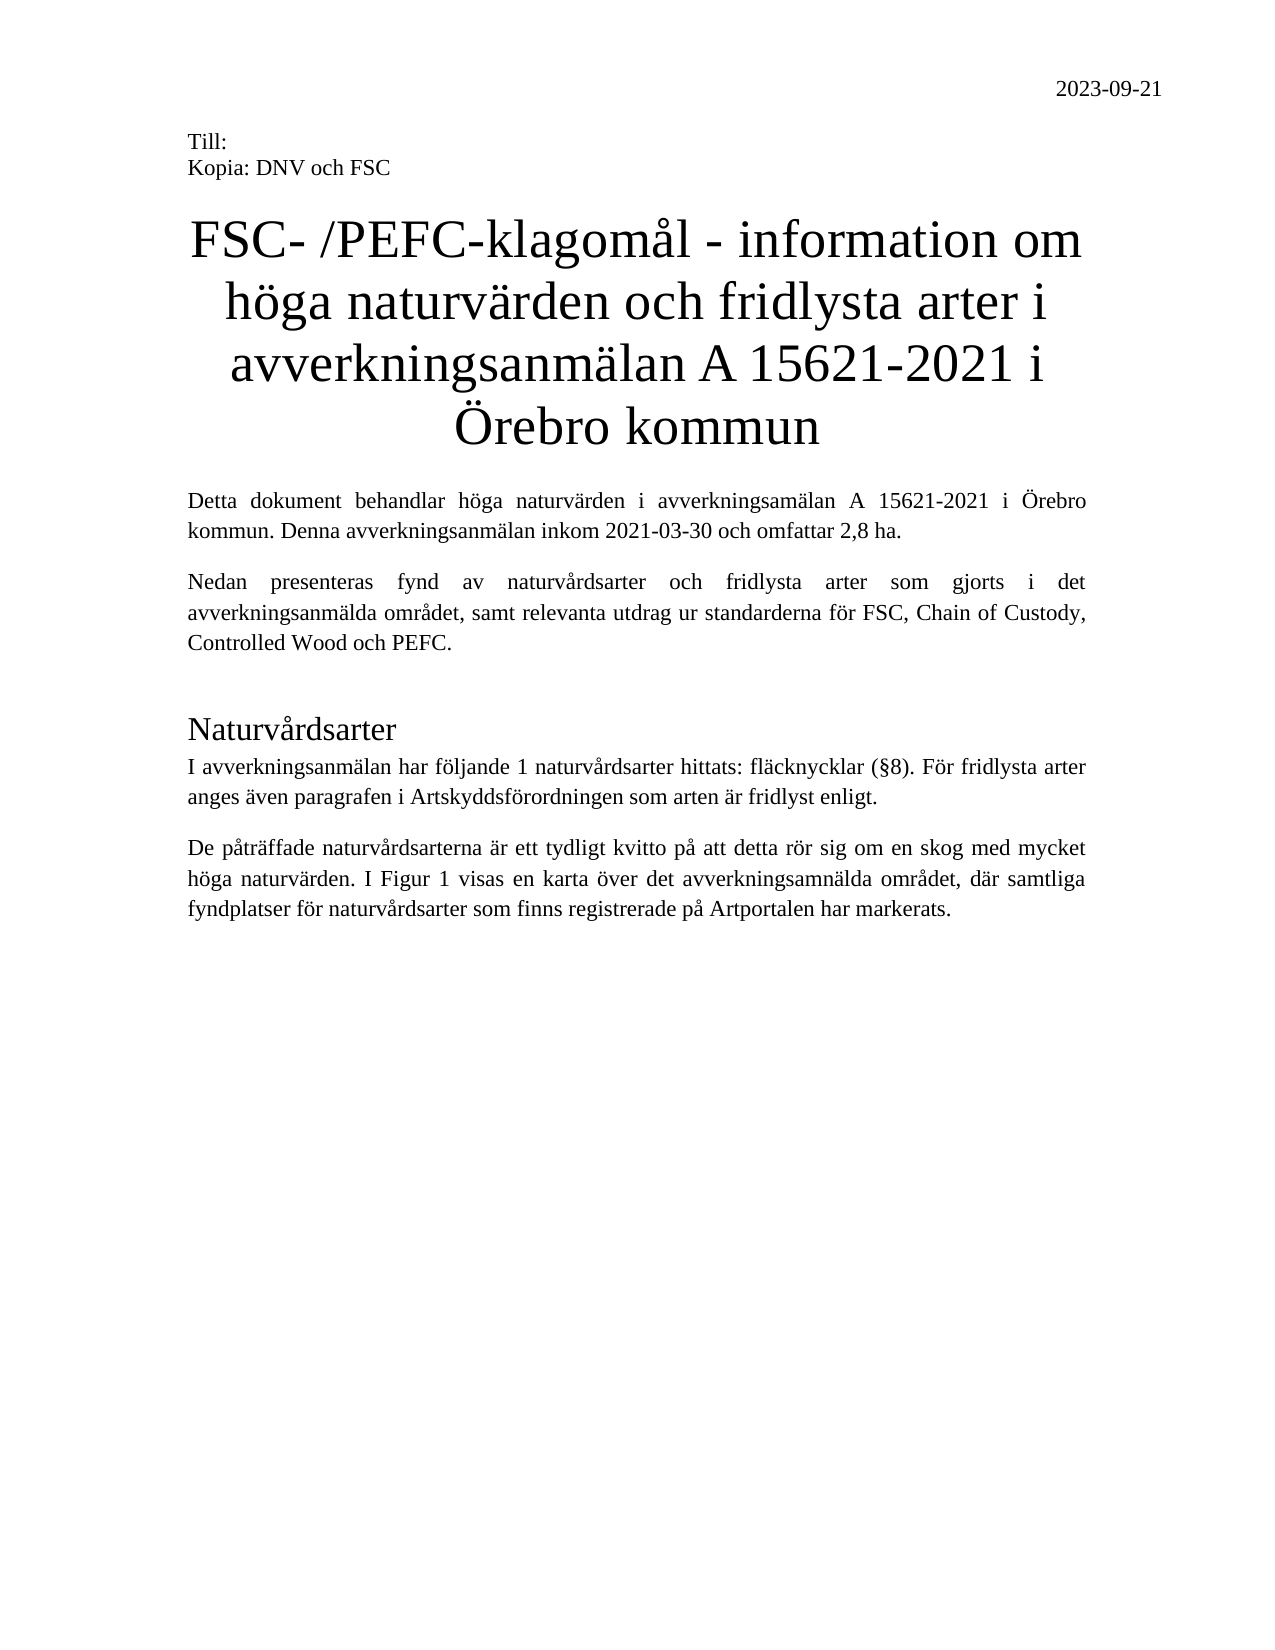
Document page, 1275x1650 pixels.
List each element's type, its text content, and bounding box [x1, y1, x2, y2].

title FSC- /PEFC-klagomål - information om höga naturvärden och fridlysta arter i avverkningsanmälan A 15621-2021 i Örebro kommun [187, 207, 1087, 456]
subtitle Naturvårdsarter [187, 709, 1087, 747]
text De påträffade naturvårdsarterna är ett tydligt kvitto på att detta rör sig om en skog med mycket höga naturvärden. I Figur 1 visas en karta över det avverkningsamnälda området, där samtliga fyndplatser för naturvårdsarter som finns registrerade på Artportalen har markerats. [187, 834, 1087, 921]
text Nedan presenteras fynd av naturvårdsarter och fridlysta arter som gjorts i det avverkningsanmälda området, samt relevanta utdrag ur standarderna för FSC, Chain of Custody, Controlled Wood och PEFC. [187, 568, 1087, 655]
text I avverkningsanmälan har följande 1 naturvårdsarter hittats: fläcknycklar (§8). För fridlysta arter anges även paragrafen i Artskyddsförordningen som arten är fridlyst enligt. [187, 753, 1087, 810]
text Detta dokument behandlar höga naturvärden i avverkningsamälan A 15621-2021 i Örebro kommun. Denna avverkningsanmälan inkom 2021-03-30 och omfattar 2,8 ha. [187, 487, 1087, 544]
